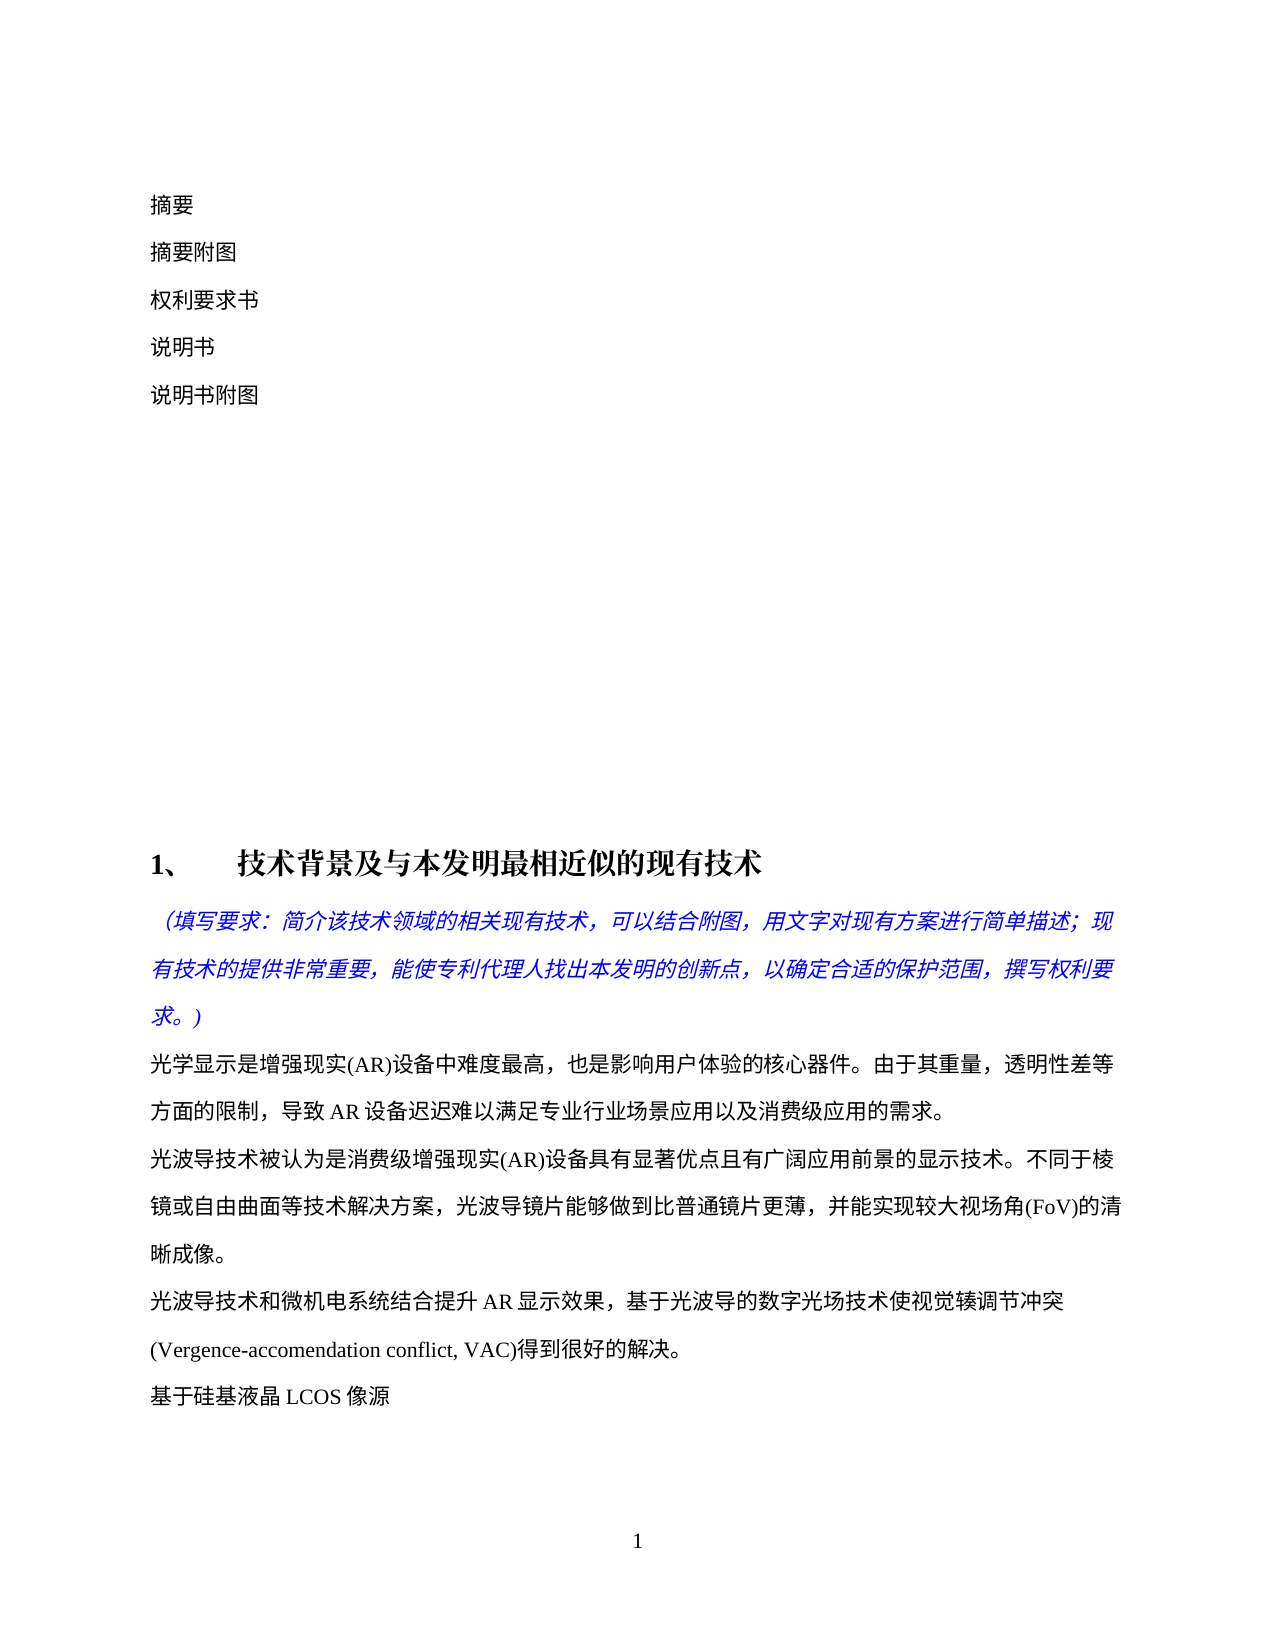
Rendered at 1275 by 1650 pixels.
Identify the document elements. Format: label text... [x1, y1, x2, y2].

list 光学显示是增强现实(AR)设备中难度最高，也是影响用户体验的核心器件。由于其重量，透明性差等方面的限制，导致AR设备迟迟难以满足专业行业场景应用以及消费级应用的需求。 [150, 1047, 1125, 1126]
text （填写要求：简介该技术领域的相关现有技术，可以结合附图，用文字对现有方案进行简单描述；现有技术的提供非常重要，能使专利代理人找出本发明的创新点，以确定合适的保护范围，撰写权利要求。) [150, 904, 1125, 1031]
list 摘要附图 [150, 235, 1125, 267]
list 权利要求书 [150, 283, 1125, 314]
list 说明书附图 [150, 378, 1125, 409]
list 光波导技术和微机电系统结合提升AR显示效果，基于光波导的数字光场技术使视觉辏调节冲突(Vergence-accomendation conflict, VAC)得到很好的解决。 [150, 1284, 1125, 1363]
list 基于硅基液晶LCOS像源 [150, 1379, 1125, 1411]
list 光波导技术被认为是消费级增强现实(AR)设备具有显著优点且有广阔应用前景的显示技术。不同于棱镜或自由曲面等技术解决方案，光波导镜片能够做到比普通镜片更薄，并能实现较大视场角(FoV)的清晰成像。 [150, 1142, 1125, 1268]
list 说明书 [150, 330, 1125, 362]
subtitle 技术背景及与本发明最相近似的现有技术 [150, 841, 1125, 883]
list 摘要 [150, 188, 1125, 219]
